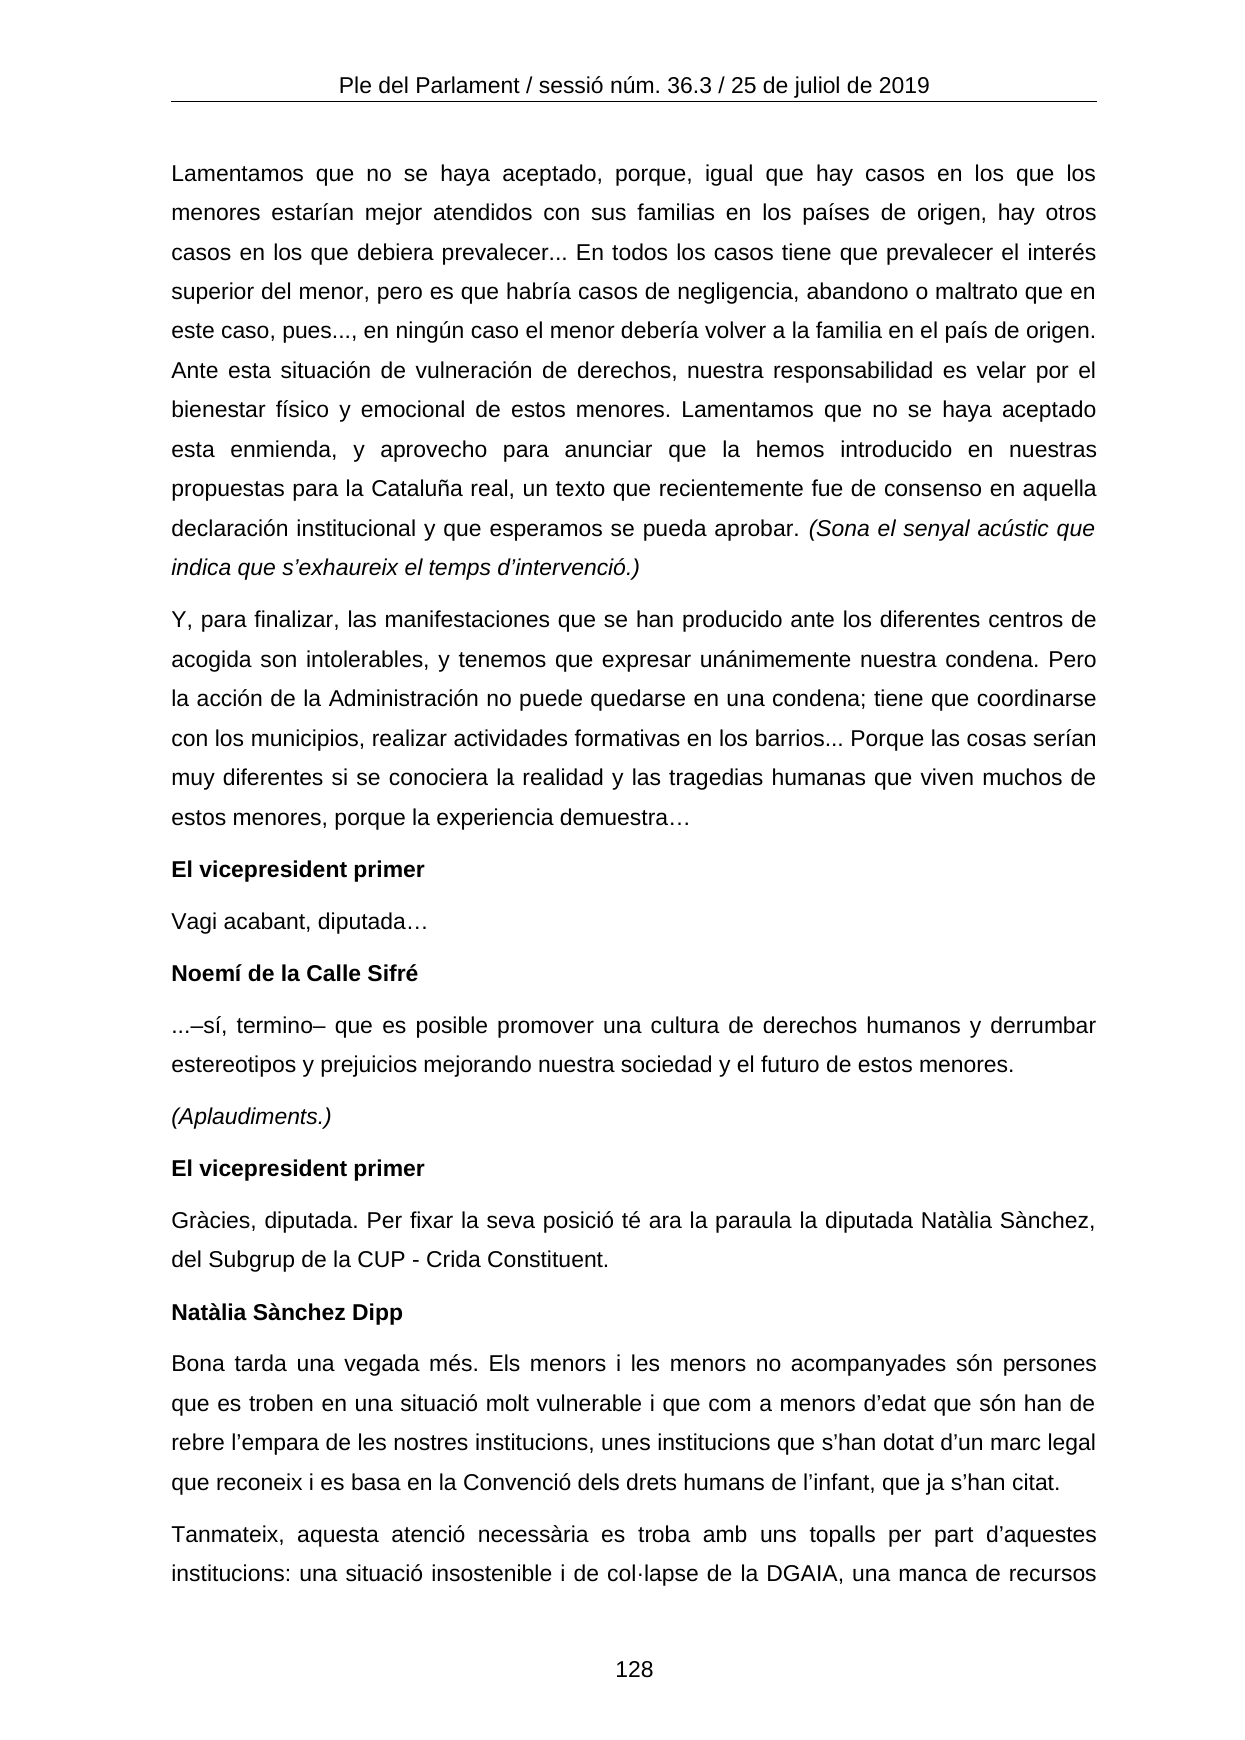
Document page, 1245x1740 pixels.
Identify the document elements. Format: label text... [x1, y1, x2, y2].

text Gràcies, diputada. Per fixar la seva posició té ara la paraula la diputada Natàlia Sànchez, del Subgrup de la CUP - Crida Constituent. [171, 1207, 1097, 1273]
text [171, 1521, 1097, 1587]
text Lamentamos que no se haya aceptado, porque, igual que hay casos en los que los menores estarían mejor atendidos con sus familias en los países de origen, hay otros casos en los que debiera prevalecer... En todos los casos tiene que prevalecer el interés superior del menor, pero es que habría casos de negligencia, abandono o maltrato que en este caso, pues..., en ningún caso el menor debería volver a la familia en el país de origen. Ante esta situación de vulneración de derechos, nuestra responsabilidad es velar por el bienestar físico y emocional de estos menores. Lamentamos que no se haya aceptado esta enmienda, y aprovecho para anunciar que la hemos introducido en nuestras propuestas para la Cataluña real, un texto que recientemente fue de consenso en aquella declaración institucional y que esperamos se pueda aprobar. (Sona el senyal acústic que indica que s’exhaureix el temps d’intervenció.) [171, 159, 1097, 581]
text Y, para finalizar, las manifestaciones que se han producido ante los diferentes centros de acogida son intolerables, y tenemos que expresar unánimemente nuestra condena. Pero la acción de la Administración no puede quedarse en una condena; tiene que coordinarse con los municipios, realizar actividades formativas en los barrios... Porque las cosas serían muy diferentes si se conociera la realidad y las tragedias humanas que viven muchos de estos menores, porque la experiencia demuestra… [171, 606, 1097, 830]
text El vicepresident primer [171, 856, 1097, 882]
text Bona tarda una vegada més. Els menors i les menors no acompanyades són persones que es troben en una situació molt vulnerable i que com a menors d’edat que són han de rebre l’empara de les nostres institucions, unes institucions que s’han dotat d’un marc legal que reconeix i es basa en la Convenció dels drets humans de l’infant, que ja s’han citat. [171, 1350, 1097, 1495]
text ...–sí, termino– que es posible promover una cultura de derechos humanos y derrumbar estereotipos y prejuicios mejorando nuestra sociedad y el futuro de estos menores. [171, 1012, 1097, 1077]
text Vagi acabant, diputada… [171, 908, 1097, 934]
text (Aplaudiments.) [171, 1103, 1097, 1129]
text Natàlia Sànchez Dipp [171, 1298, 1097, 1325]
text El vicepresident primer [171, 1155, 1097, 1181]
text Noemí de la Calle Sifré [171, 959, 1097, 986]
